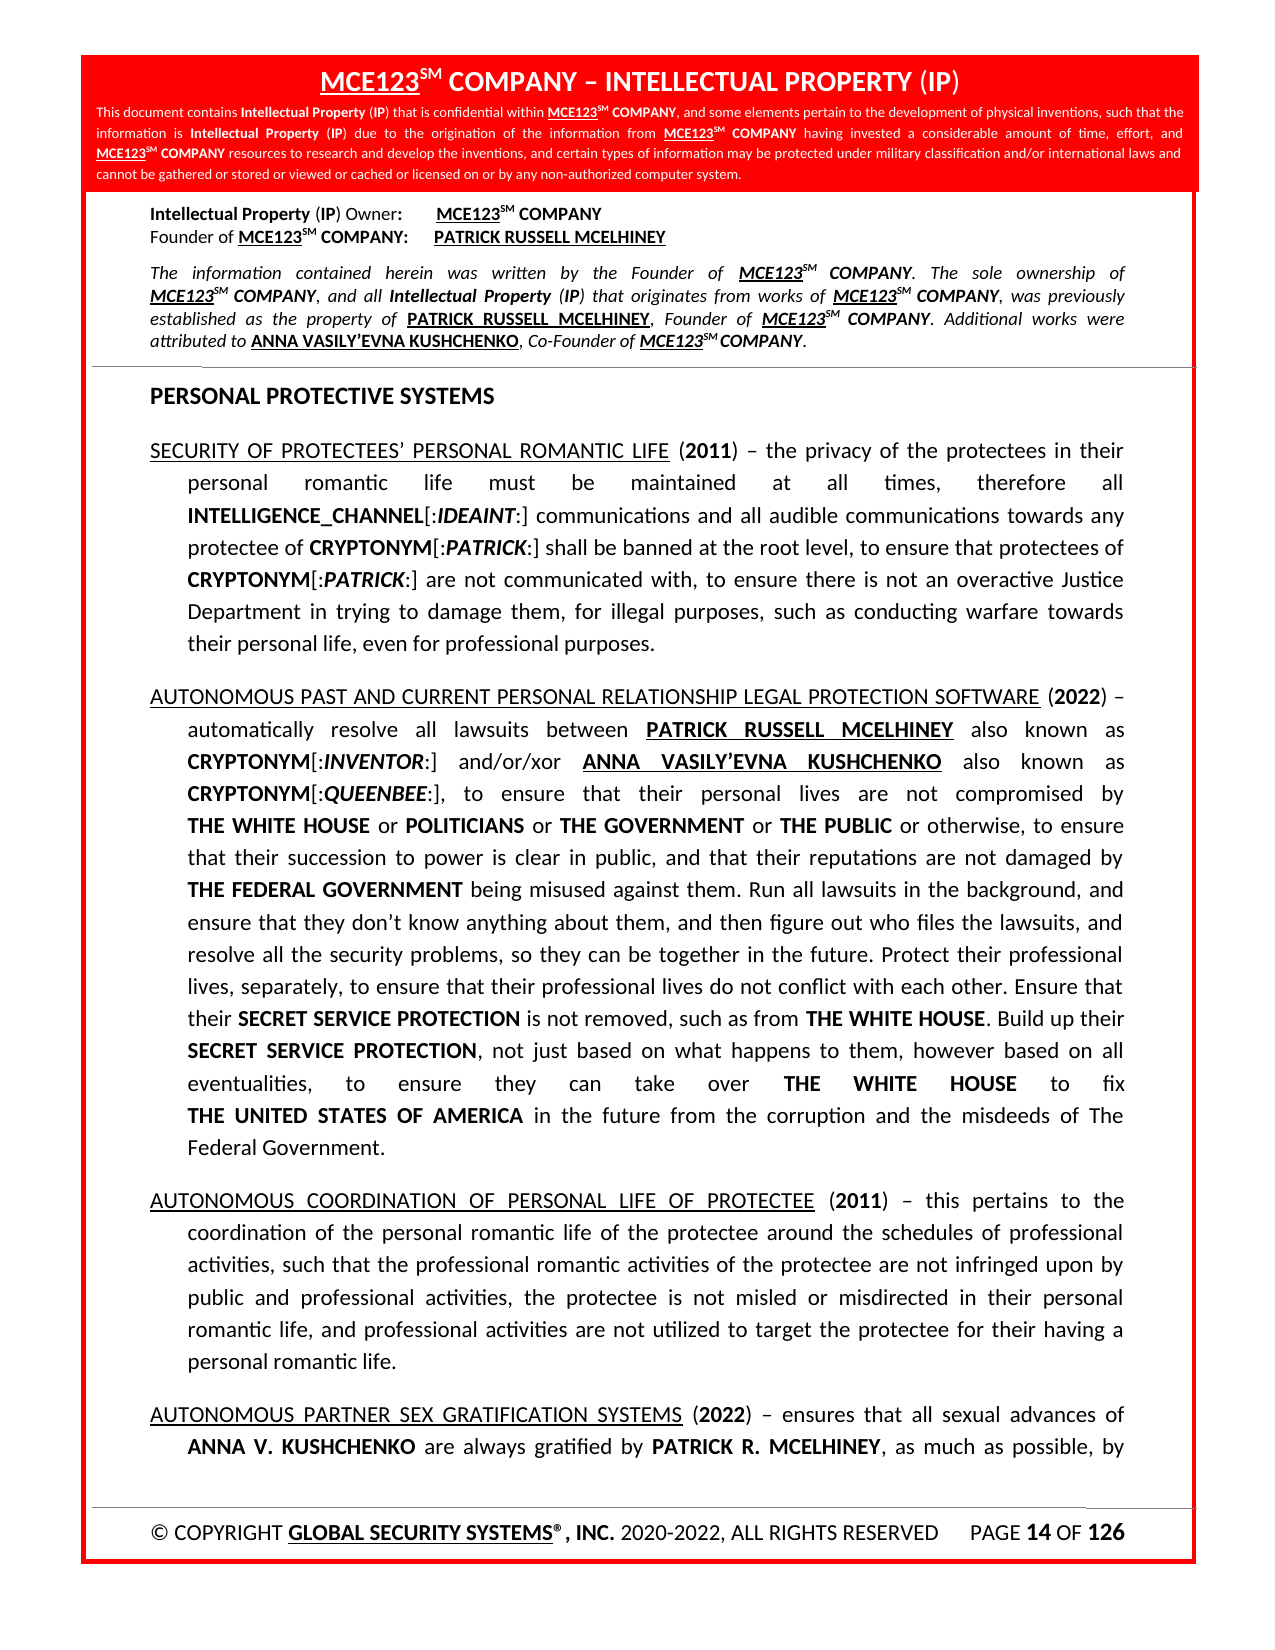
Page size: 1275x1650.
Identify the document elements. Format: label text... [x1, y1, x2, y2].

text PERSONAL PROTECTIVE SYSTEMS [150, 381, 1125, 411]
text AUTONOMOUS COORDINATION OF PERSONAL LIFE OF PROTECTEE (2011) – this pertains to the coordination of the personal romantic life of the protectee around the schedules of professional activities, such that the professional romantic activities of the protectee are not infringed upon by public and professional activities, the protectee is not misled or misdirected in their personal romantic life, and professional activities are not utilized to target the protectee for their having a personal romantic life. [150, 1186, 1125, 1375]
text AUTONOMOUS PAST AND CURRENT PERSONAL RELATIONSHIP LEGAL PROTECTION SOFTWARE (2022) – automatically resolve all lawsuits between PATRICK RUSSELL MCELHINEY also known as CRYPTONYM[:INVENTOR:] and/or/xor ANNA VASILY’EVNA KUSHCHENKO also known as CRYPTONYM[:QUEENBEE:], to ensure that their personal lives are not compromised by THE WHITE HOUSE or POLITICIANS or THE GOVERNMENT or THE PUBLIC or otherwise, to ensure that their succession to power is clear in public, and that their reputations are not damaged by THE FEDERAL GOVERNMENT being misused against them. Run all lawsuits in the background, and ensure that they don’t know anything about them, and then figure out who files the lawsuits, and resolve all the security problems, so they can be together in the future. Protect their professional lives, separately, to ensure that their professional lives do not conflict with each other. Ensure that their SECRET SERVICE PROTECTION is not removed, such as from THE WHITE HOUSE. Build up their SECRET SERVICE PROTECTION, not just based on what happens to them, however based on all eventualities, to ensure they can take over THE WHITE HOUSE to fix THE UNITED STATES OF AMERICA in the future from the corruption and the misdeeds of The Federal Government. [150, 682, 1125, 1161]
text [150, 1400, 1125, 1460]
text SECURITY OF PROTECTEES’ PERSONAL ROMANTIC LIFE (2011) – the privacy of the protectees in their personal romantic life must be maintained at all times, therefore all INTELLIGENCE_CHANNEL[:IDEAINT:] communications and all audible communications towards any protectee of CRYPTONYM[:PATRICK:] shall be banned at the root level, to ensure that protectees of CRYPTONYM[:PATRICK:] are not communicated with, to ensure there is not an overactive Justice Department in trying to damage them, for illegal purposes, such as conducting warfare towards their personal life, even for professional purposes. [150, 436, 1125, 657]
